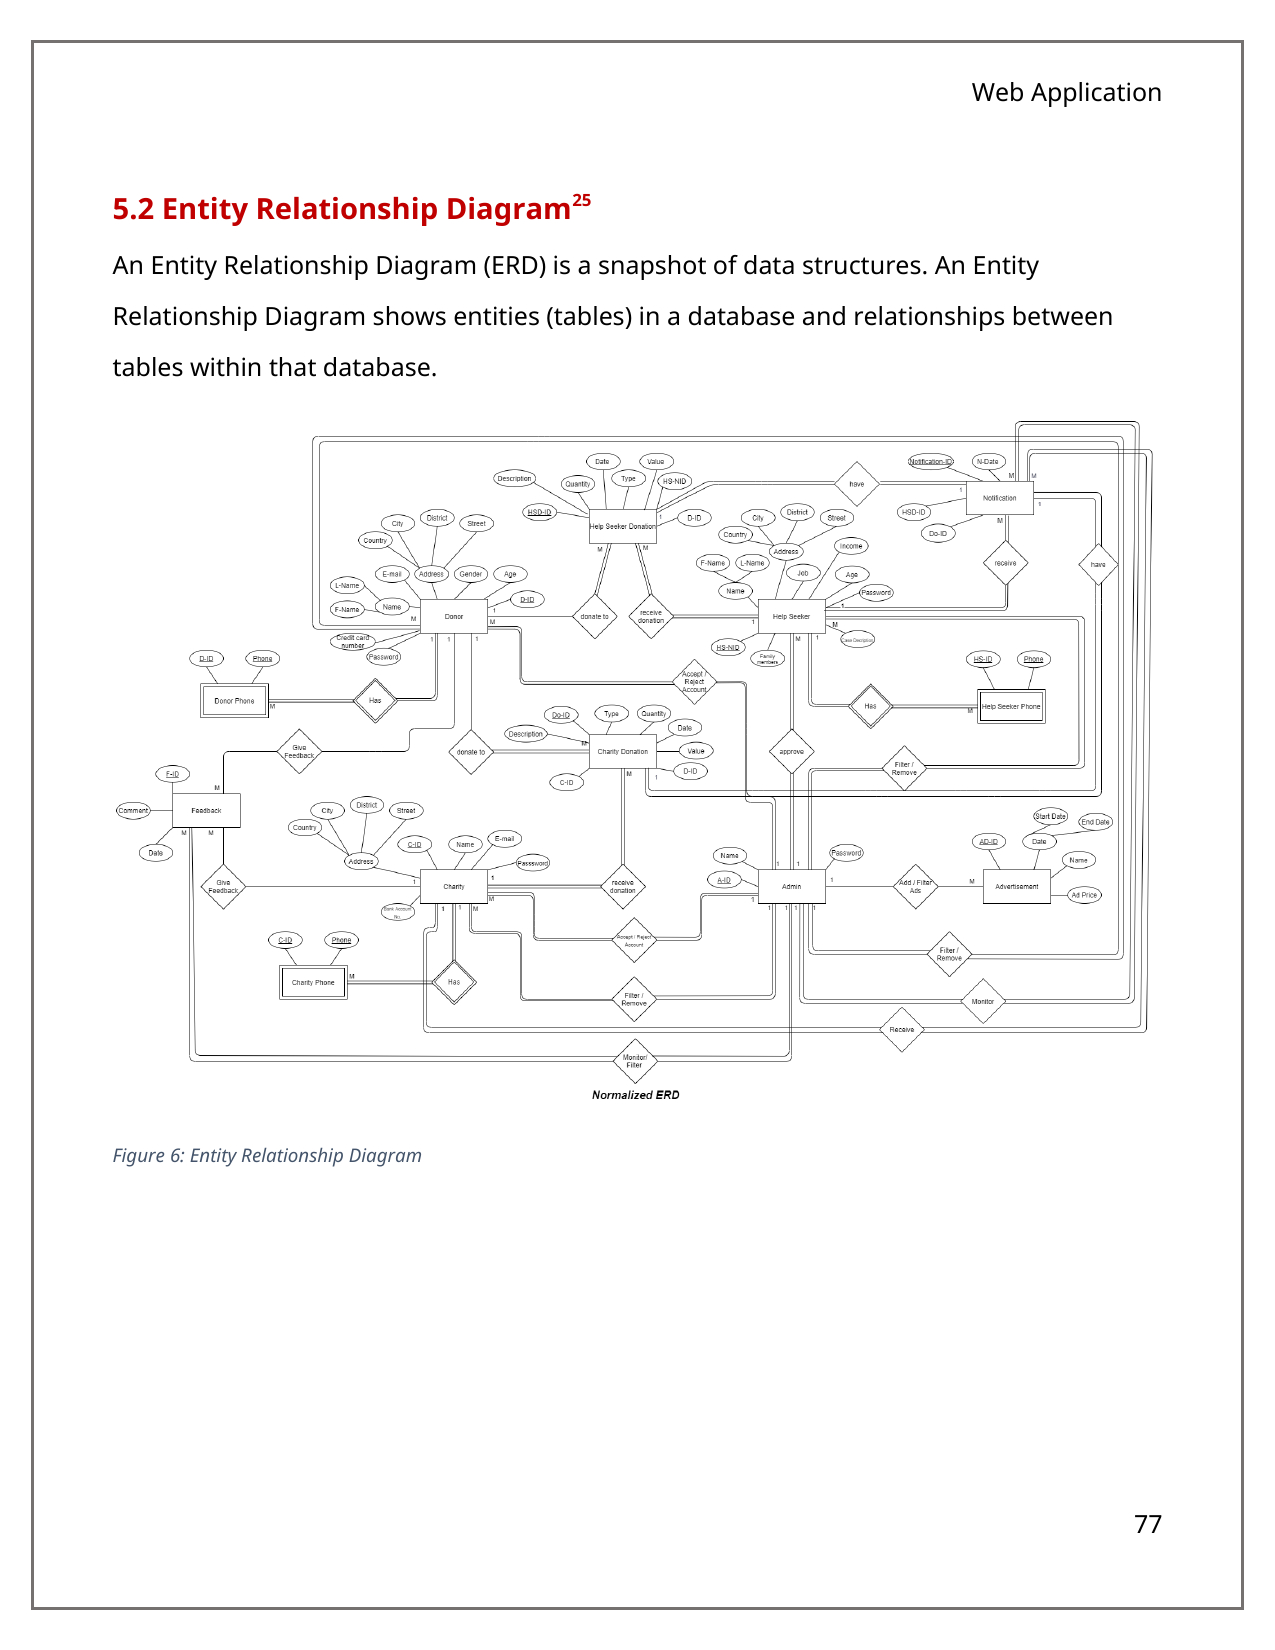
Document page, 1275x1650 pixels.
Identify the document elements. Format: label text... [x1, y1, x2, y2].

text An Entity Relationship Diagram (ERD) is a snapshot of data structures. An Entity Relationship Diagram shows entities (tables) in a database and relationships between tables within that database. [112, 248, 1162, 384]
subtitle 5.2 Entity Relationship Diagram [112, 188, 1162, 228]
picture [112, 417, 1160, 1109]
